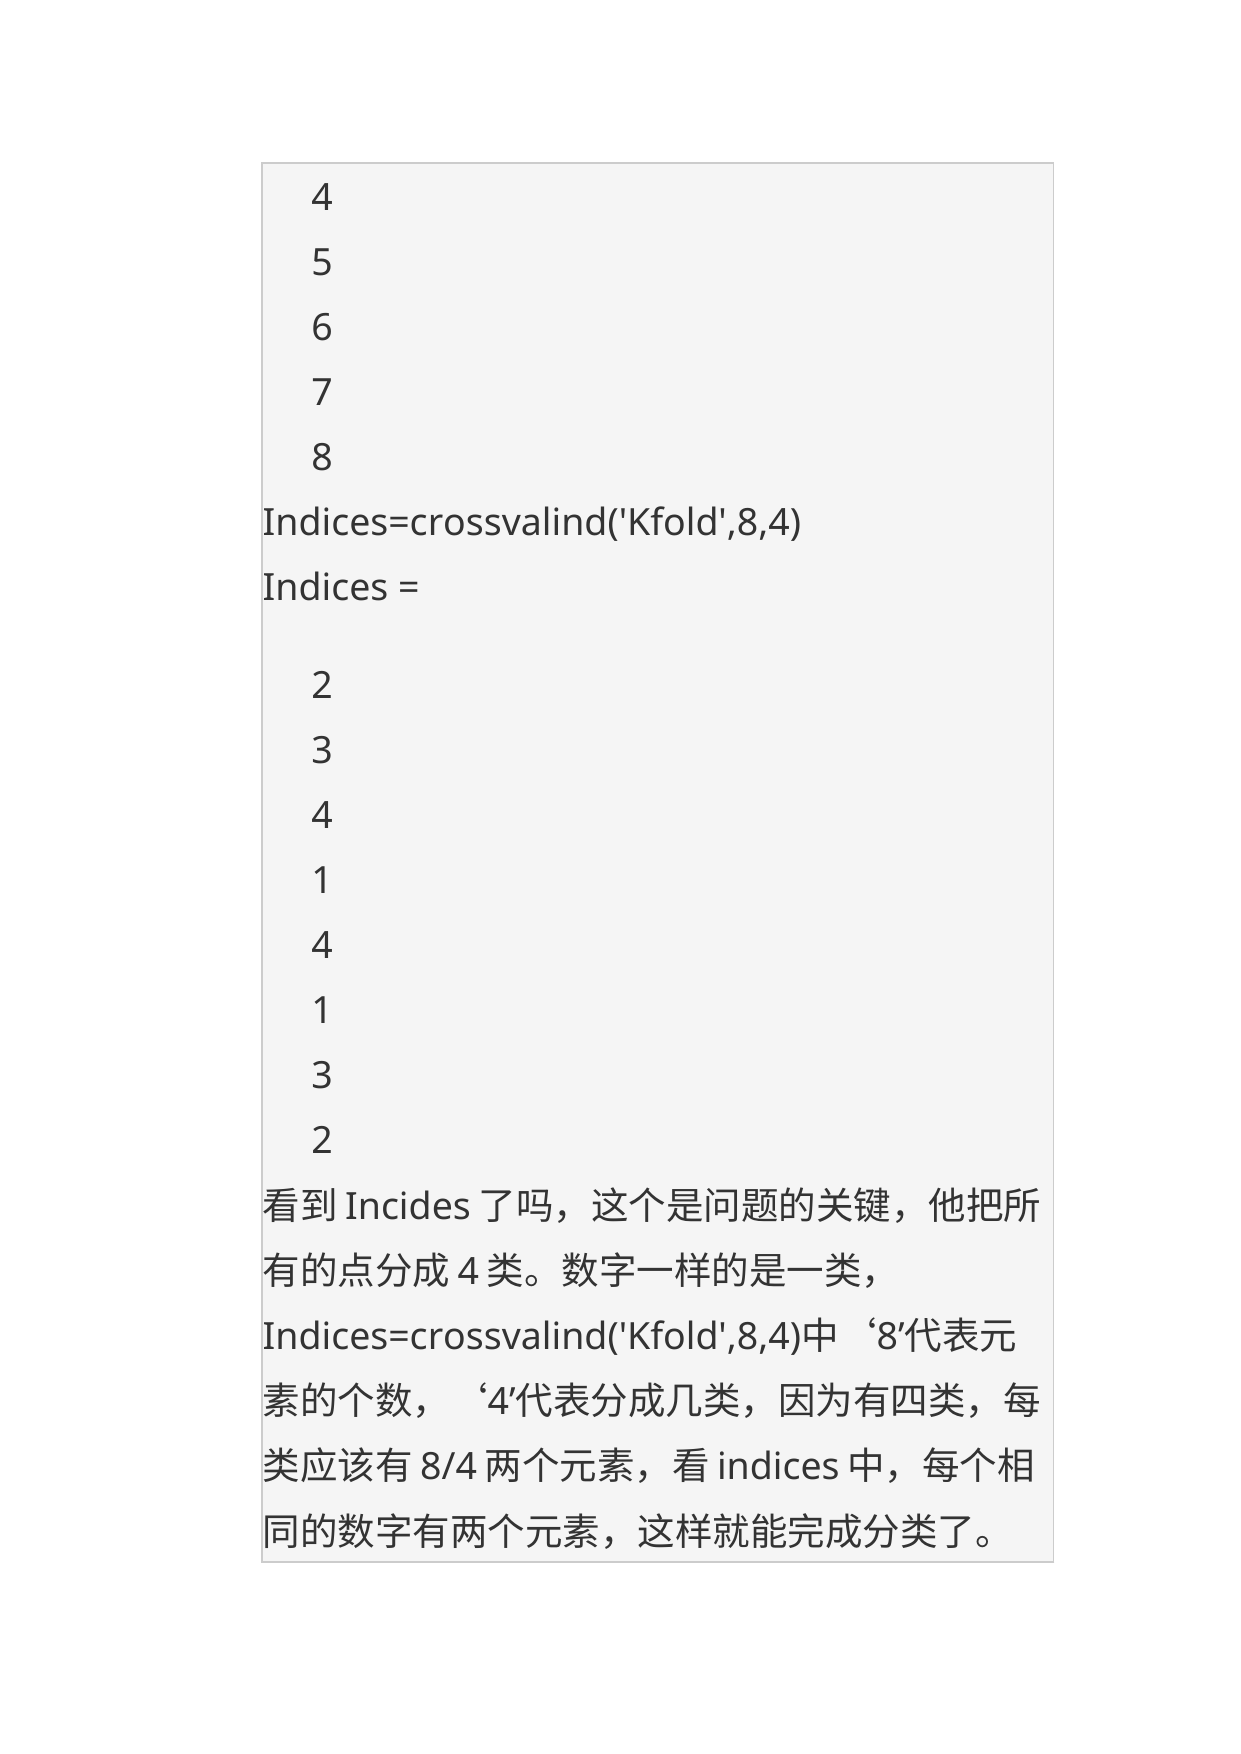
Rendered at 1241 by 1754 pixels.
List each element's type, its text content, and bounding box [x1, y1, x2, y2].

text Indices=crossvalind('Kfold',8,4) [263, 487, 1053, 552]
text 2 [263, 1104, 1053, 1169]
text 看到Incides了吗，这个是问题的关键，他把所有的点分成4类。数字一样的是一类，Indices=crossvalind('Kfold',8,4)中‘8’代表元素的个数，‘4’代表分成几类，因为有四类，每类应该有8/4两个元素，看indices中，每个相同的数字有两个元素，这样就能完成分类了。 [263, 1169, 1053, 1561]
text 4 [263, 779, 1053, 844]
text 3 [263, 714, 1053, 779]
text Indices = [263, 552, 1053, 617]
text 6 [263, 292, 1053, 357]
text 1 [263, 974, 1053, 1039]
text 4 [263, 909, 1053, 974]
text 4 [263, 164, 1053, 227]
text 5 [263, 227, 1053, 292]
text 8 [263, 422, 1053, 487]
text 1 [263, 844, 1053, 909]
text 3 [263, 1039, 1053, 1104]
text 7 [263, 357, 1053, 422]
text 2 [263, 649, 1053, 714]
